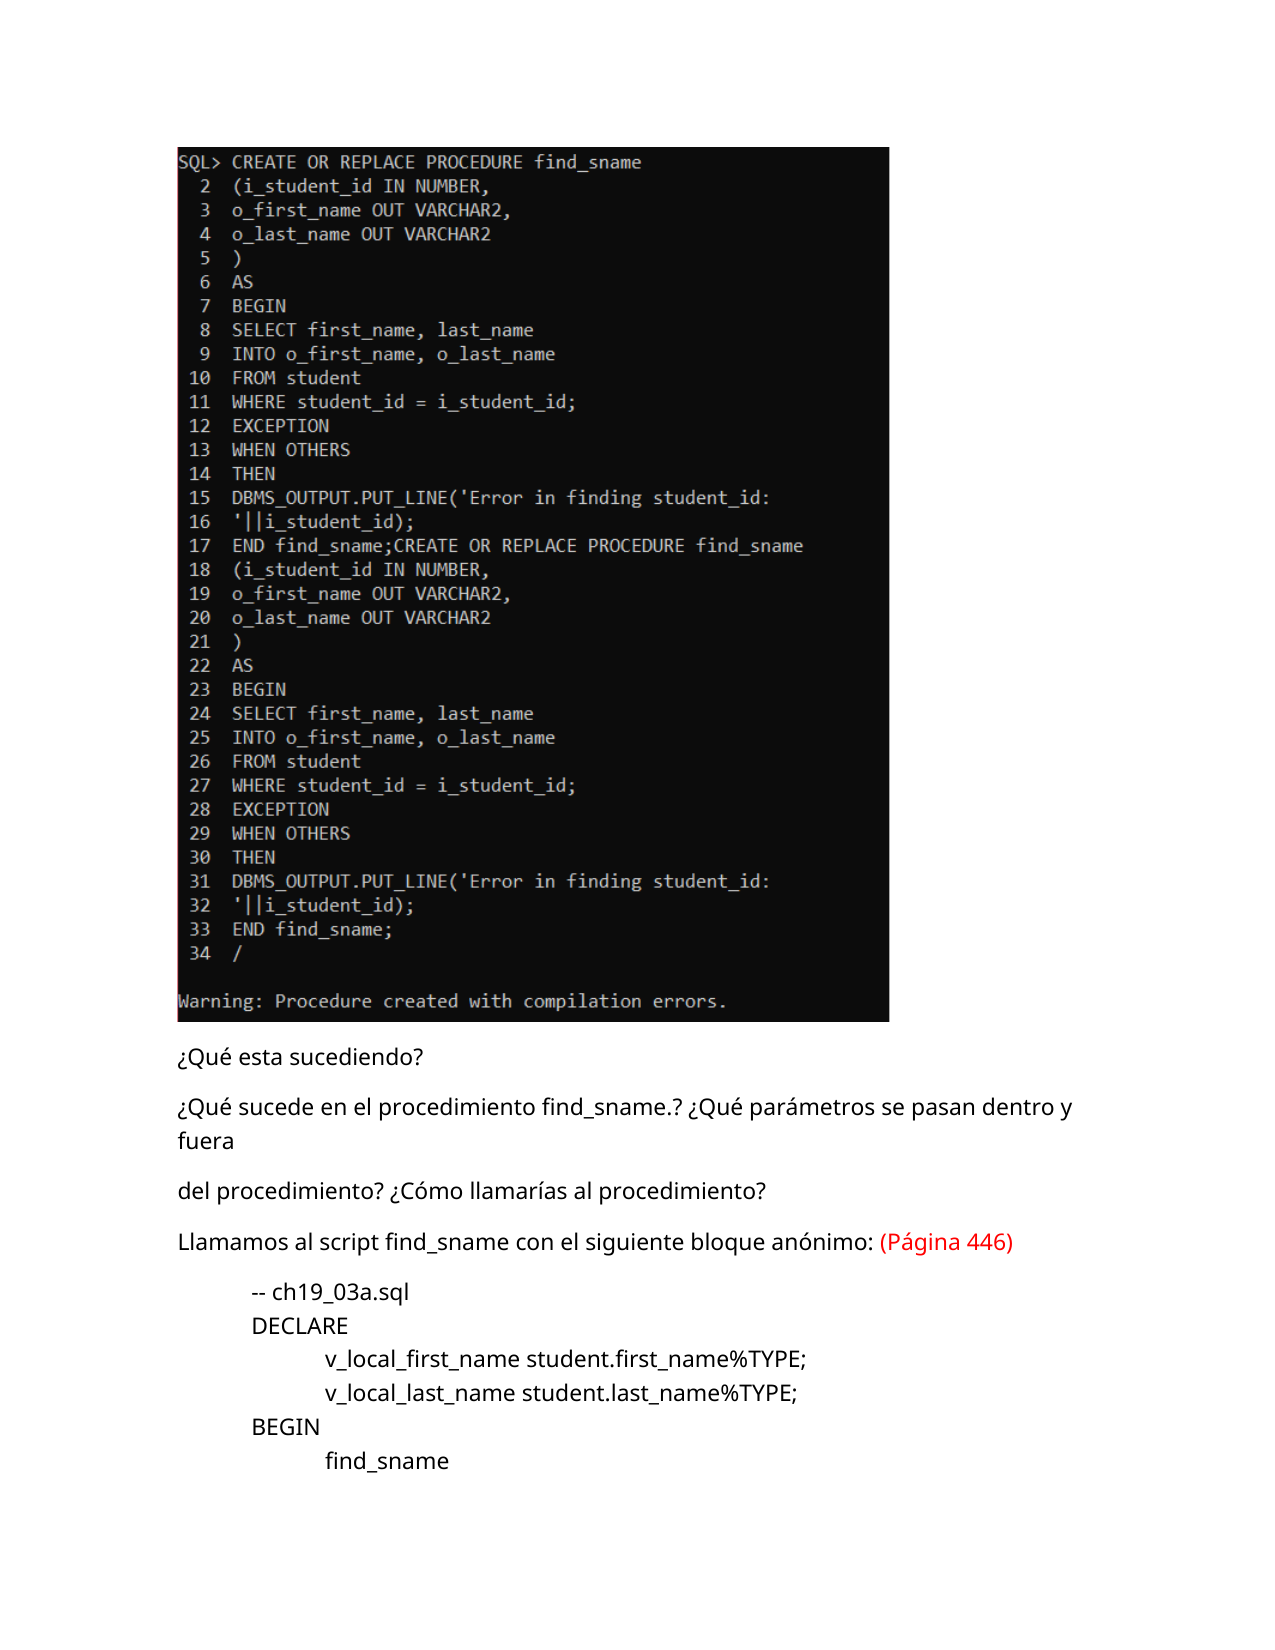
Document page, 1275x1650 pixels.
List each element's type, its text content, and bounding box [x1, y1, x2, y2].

text del procedimiento? ¿Cómo llamarías al procedimiento? [177, 1175, 1098, 1206]
text DECLARE [251, 1310, 1098, 1341]
text v_local_last_name student.last_name%TYPE; [251, 1377, 1098, 1408]
text Llamamos al script find_sname con el siguiente bloque anónimo: (Página 446) [177, 1226, 1098, 1257]
picture [177, 147, 890, 1022]
text BEGIN [251, 1411, 1098, 1442]
text ¿Qué sucede en el procedimiento find_sname.? ¿Qué parámetros se pasan dentro y fuera [177, 1091, 1098, 1156]
text find_sname [251, 1445, 1098, 1476]
text -- ch19_03a.sql [251, 1276, 1098, 1307]
text ¿Qué esta sucediendo? [177, 1041, 1098, 1072]
text v_local_first_name student.first_name%TYPE; [251, 1343, 1098, 1375]
